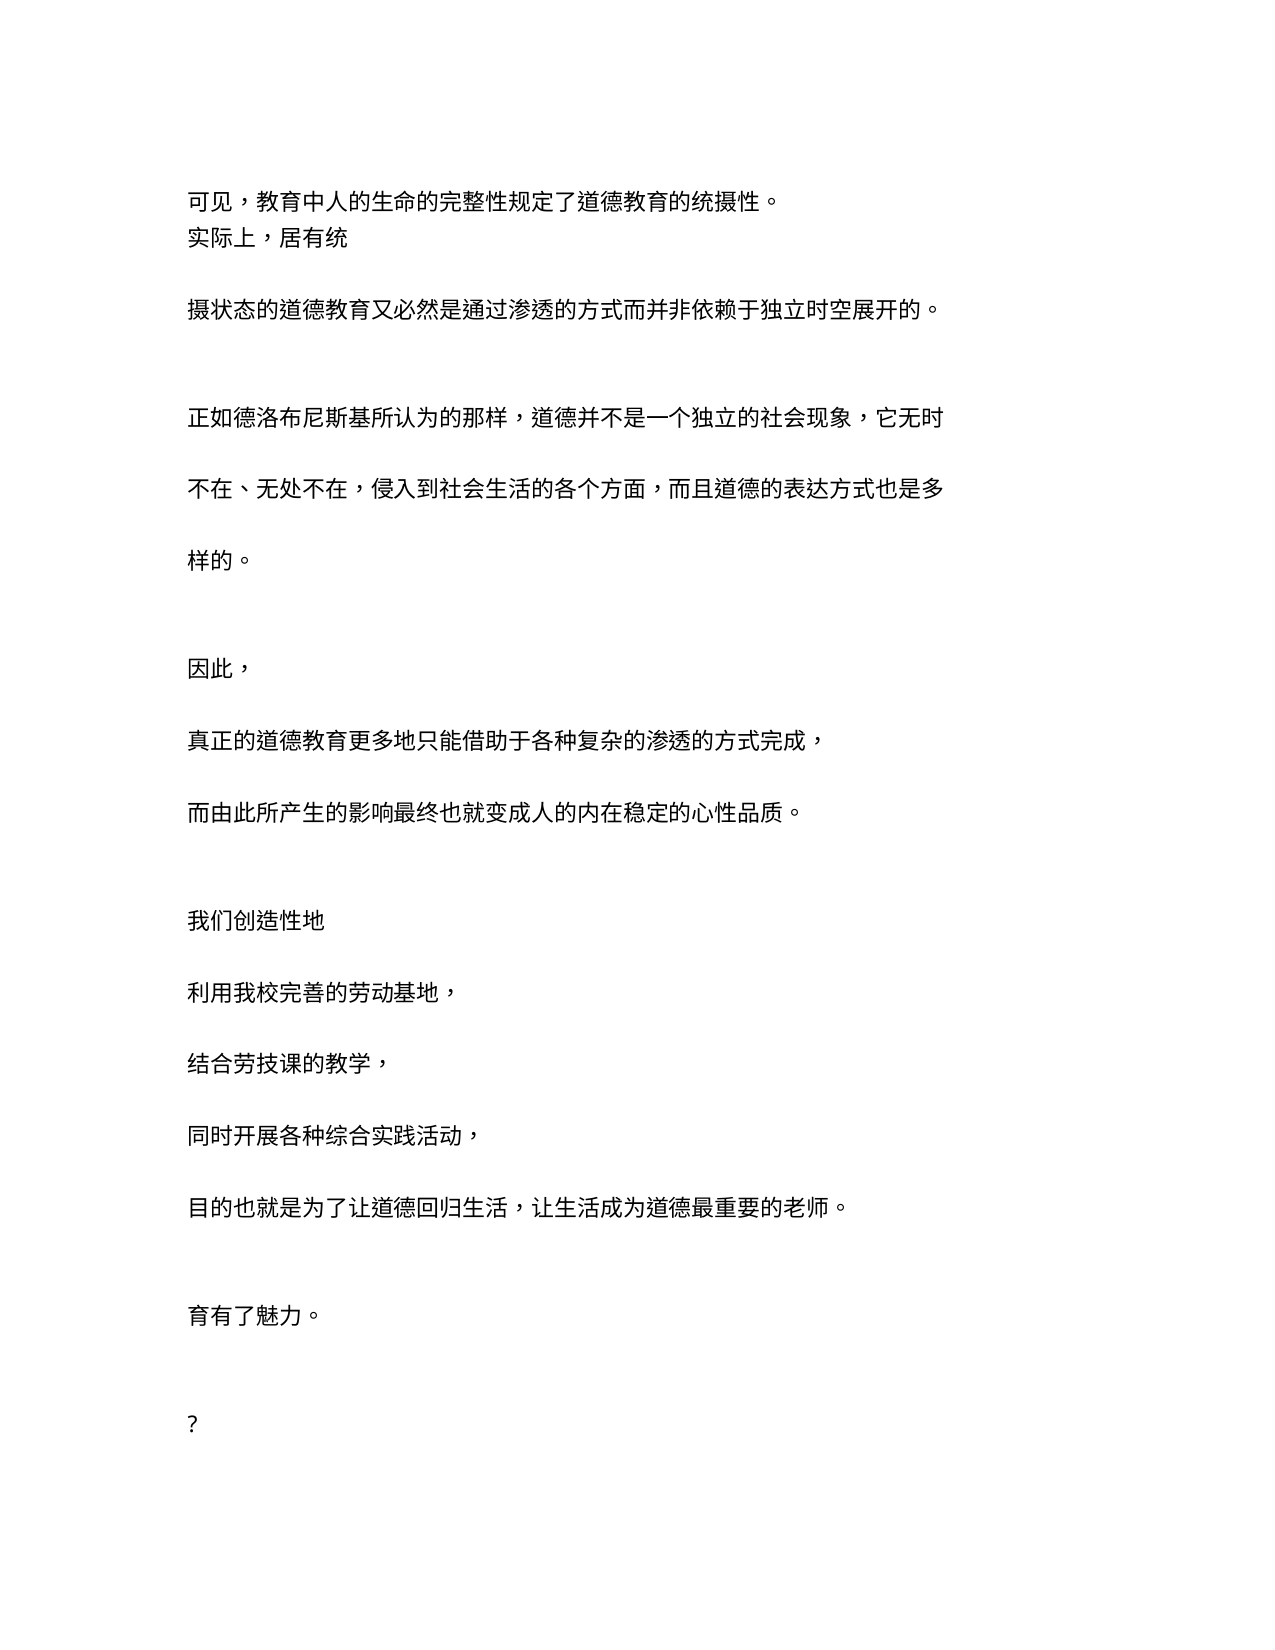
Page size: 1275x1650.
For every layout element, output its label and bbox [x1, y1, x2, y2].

text [187, 150, 1087, 1475]
